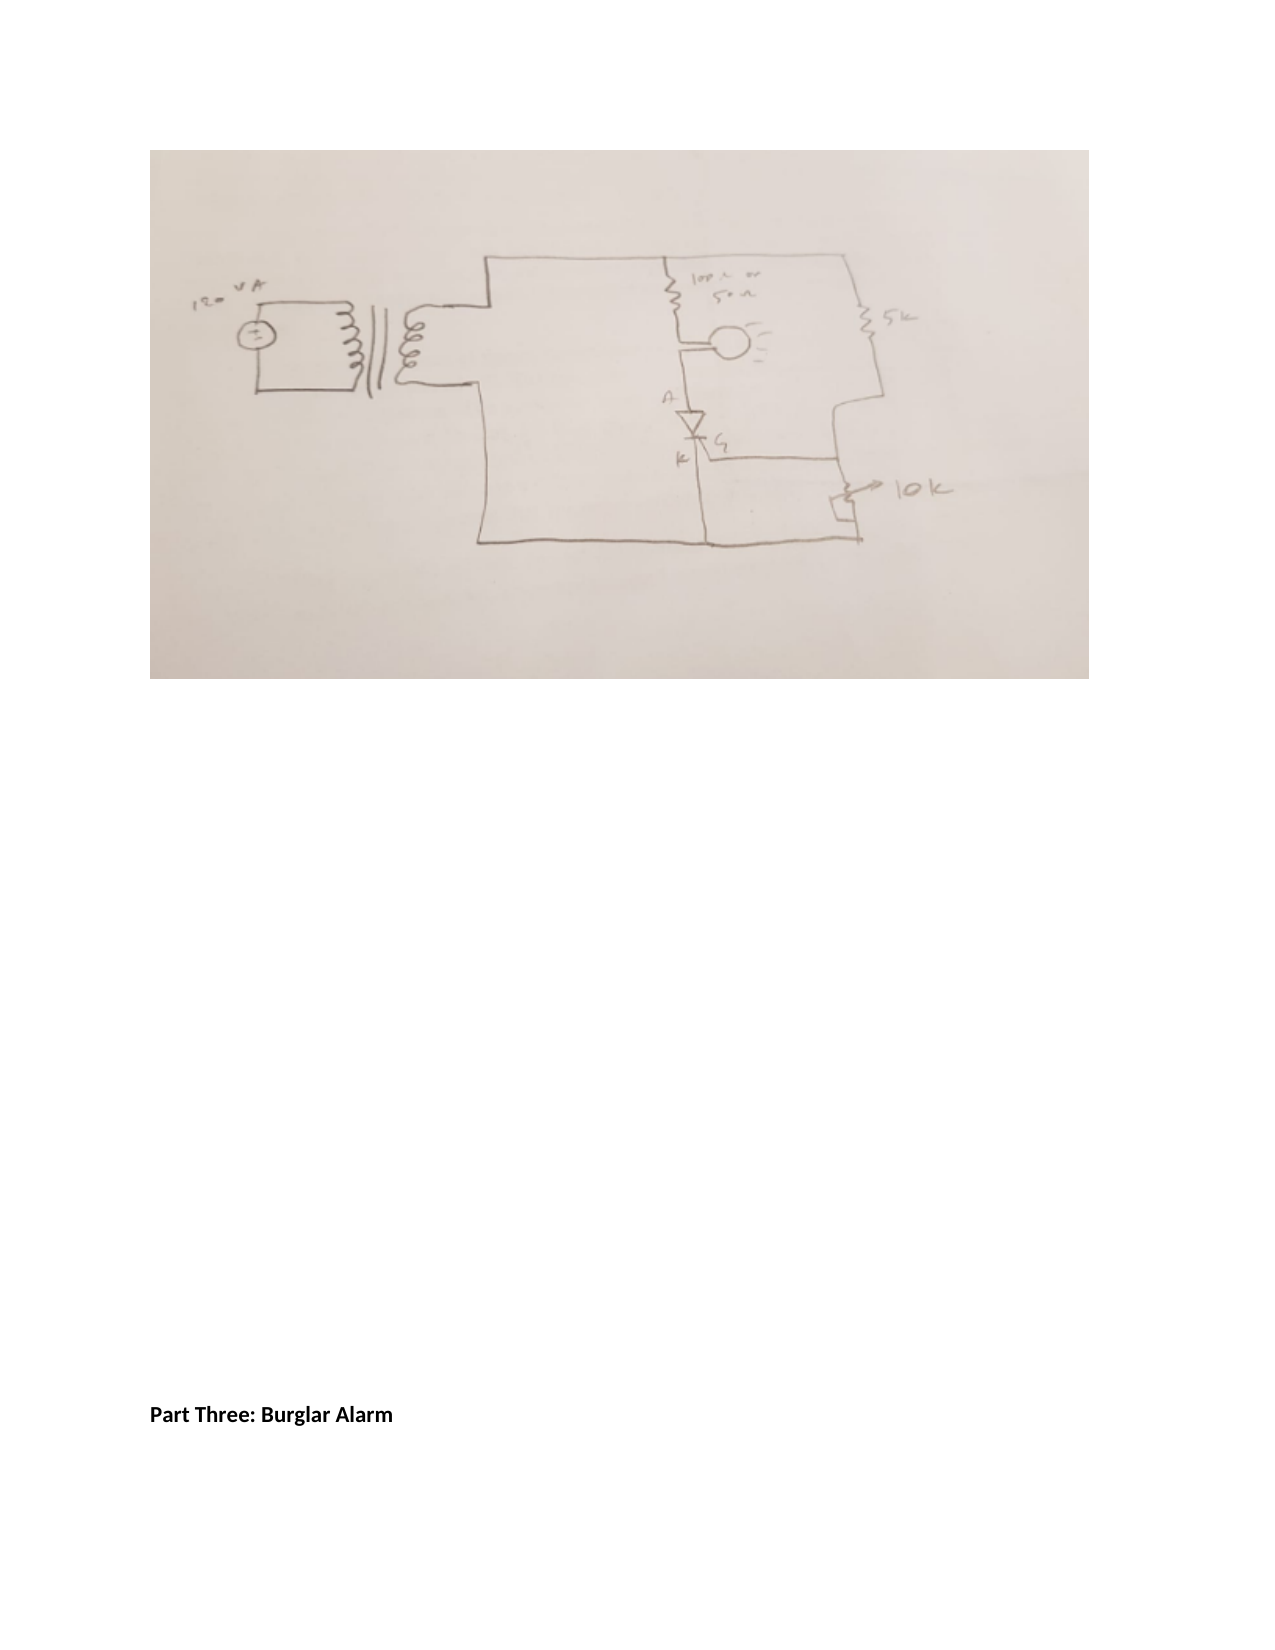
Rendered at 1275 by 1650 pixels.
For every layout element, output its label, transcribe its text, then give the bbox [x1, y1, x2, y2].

picture [150, 150, 1089, 679]
text Part Three: Burglar Alarm [150, 1400, 1125, 1428]
